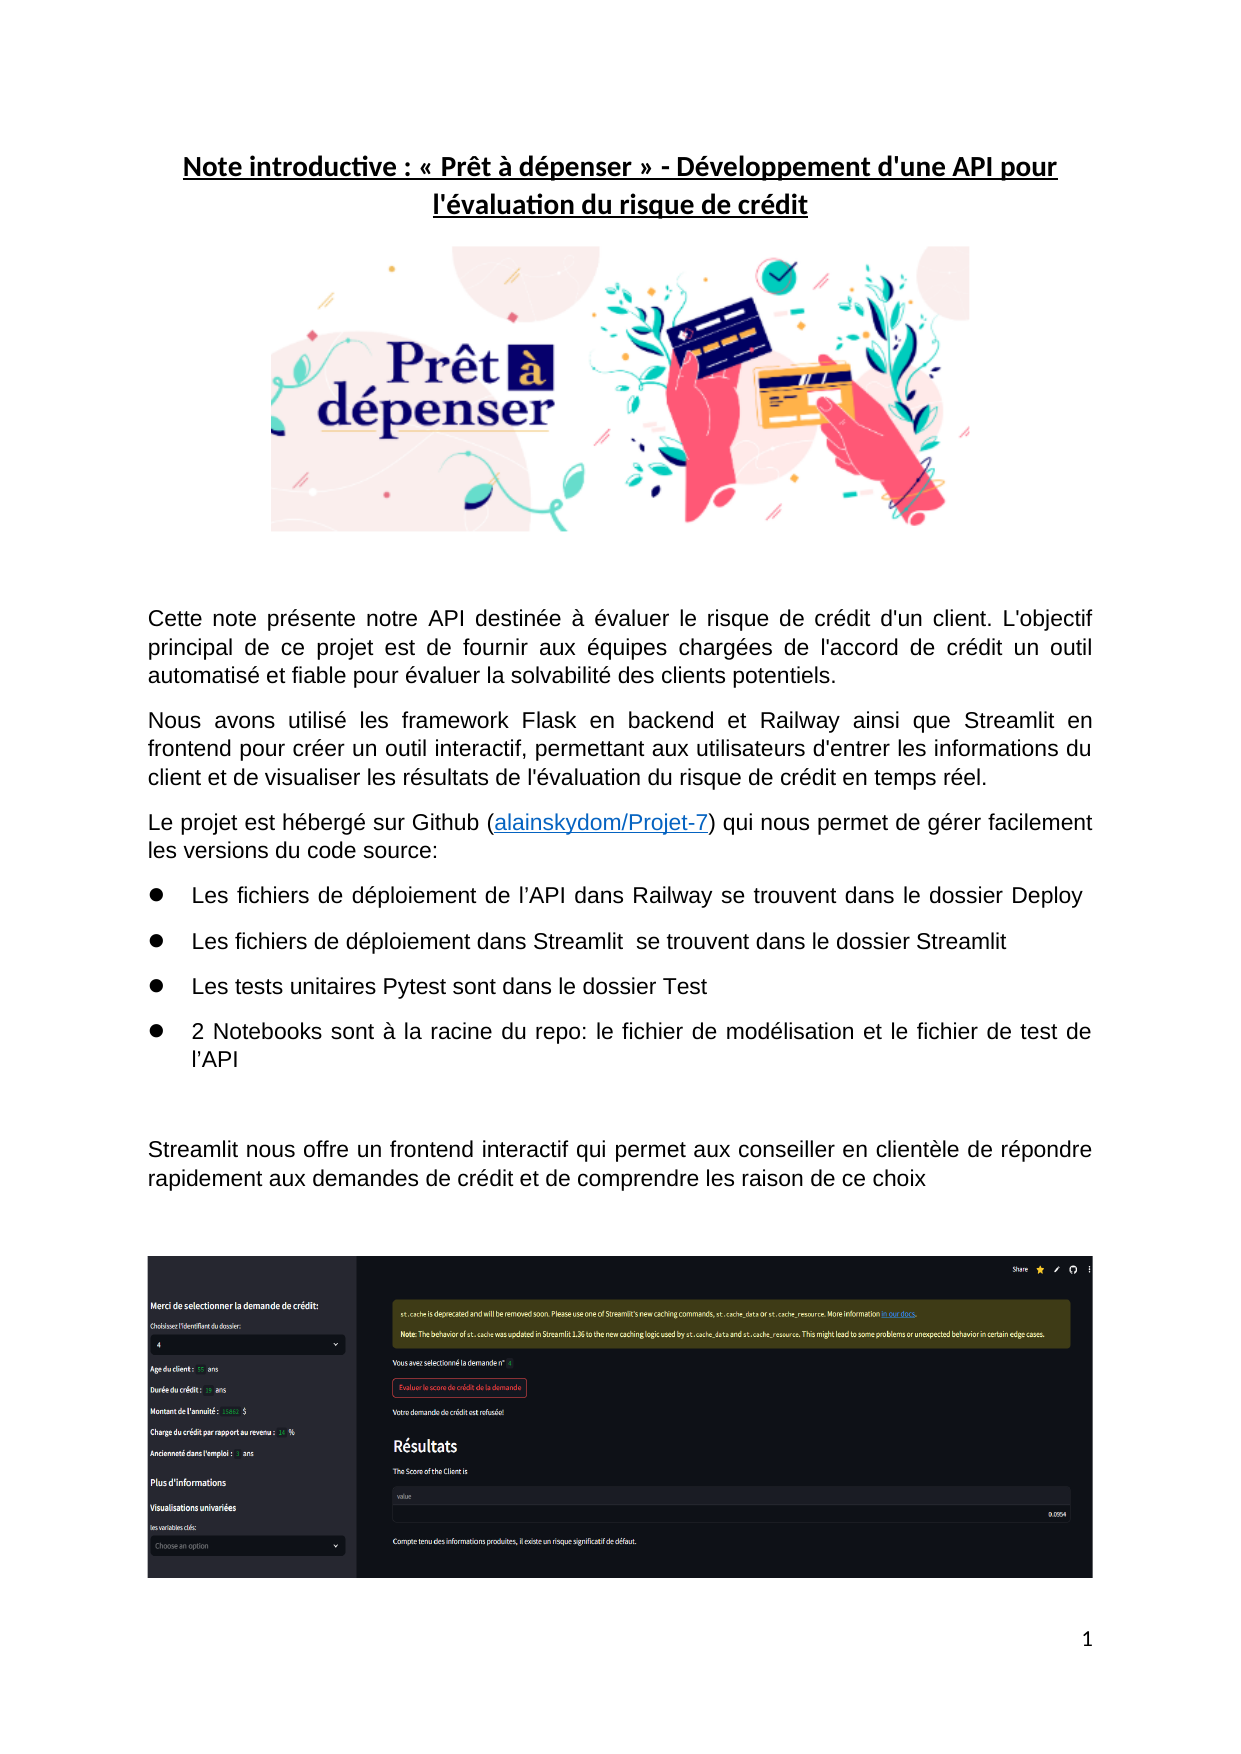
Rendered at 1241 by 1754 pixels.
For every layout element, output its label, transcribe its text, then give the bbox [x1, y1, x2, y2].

list Les tests unitaires Pytest sont dans le dossier Test [148, 973, 1093, 999]
picture [147, 1256, 1093, 1578]
text Streamlit nous offre un frontend interactif qui permet aux conseiller en clientèle de répondre rapidement aux demandes de crédit et de comprendre les raison de ce choix [148, 1136, 1093, 1191]
picture [271, 241, 970, 540]
text Cette note présente notre API destinée à évaluer le risque de crédit d'un client. L'objectif principal de ce projet est de fournir aux équipes chargées de l'accord de crédit un outil automatisé et fiable pour évaluer la solvabilité des clients potentiels. [148, 605, 1093, 688]
text Nous avons utilisé les framework Flask en backend et Railway ainsi que Streamlit en frontend pour créer un outil interactif, permettant aux utilisateurs d'entrer les informations du client et de visualiser les résultats de l'évaluation du risque de crédit en temps réel. [148, 707, 1093, 790]
list Les fichiers de déploiement dans Streamlit se trouvent dans le dossier Streamlit [148, 928, 1093, 954]
list 2 Notebooks sont à la racine du repo: le fichier de modélisation et le fichier de test de l’API [148, 1018, 1093, 1073]
text Le projet est hébergé sur Github (alainskydom/Projet-7) qui nous permet de gérer facilement les versions du code source: [148, 809, 1093, 864]
list Les fichiers de déploiement de l’API dans Railway se trouvent dans le dossier Deploy [148, 882, 1093, 909]
text Note introductive : « Prêt à dépenser » - Développement d'une API pour l'évaluation du risque de crédit [148, 148, 1093, 222]
